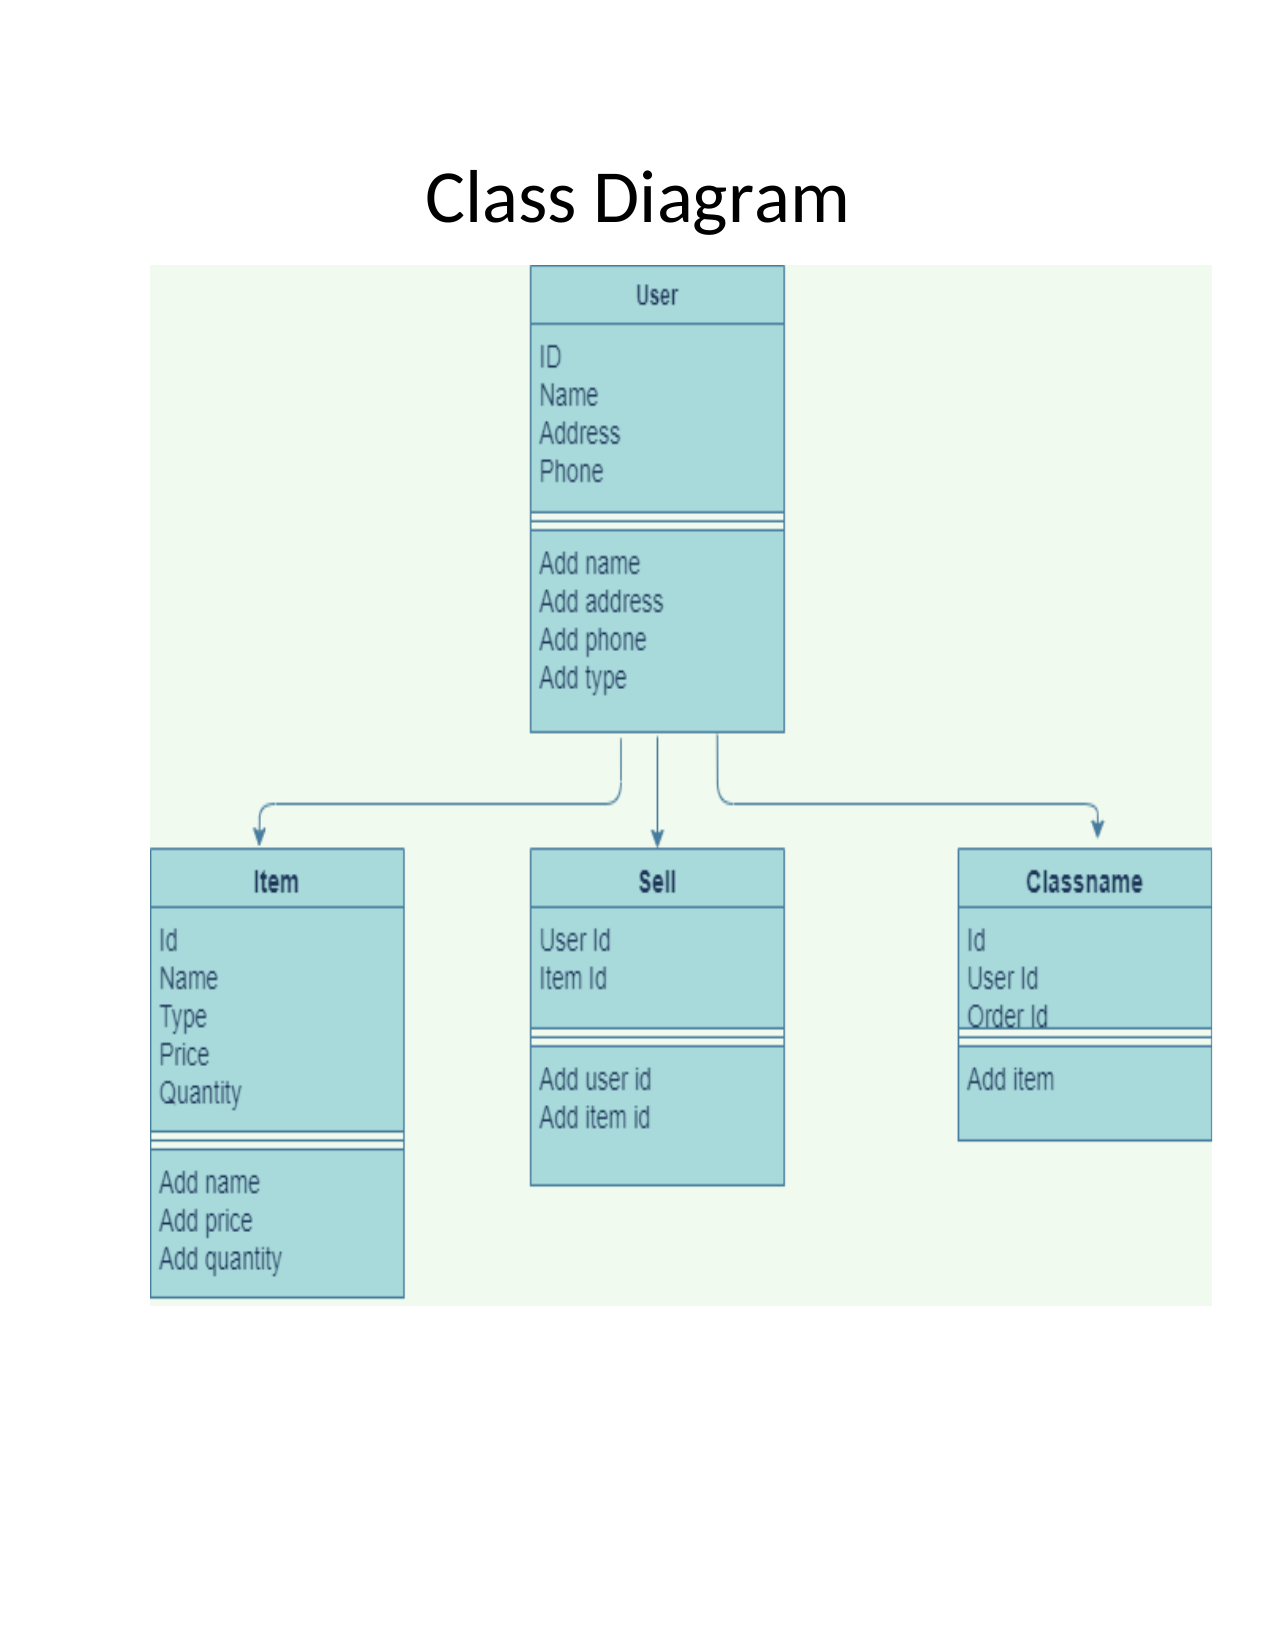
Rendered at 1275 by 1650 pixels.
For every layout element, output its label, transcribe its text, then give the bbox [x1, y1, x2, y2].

text Class Diagram [150, 150, 1125, 242]
picture [150, 265, 1213, 1306]
